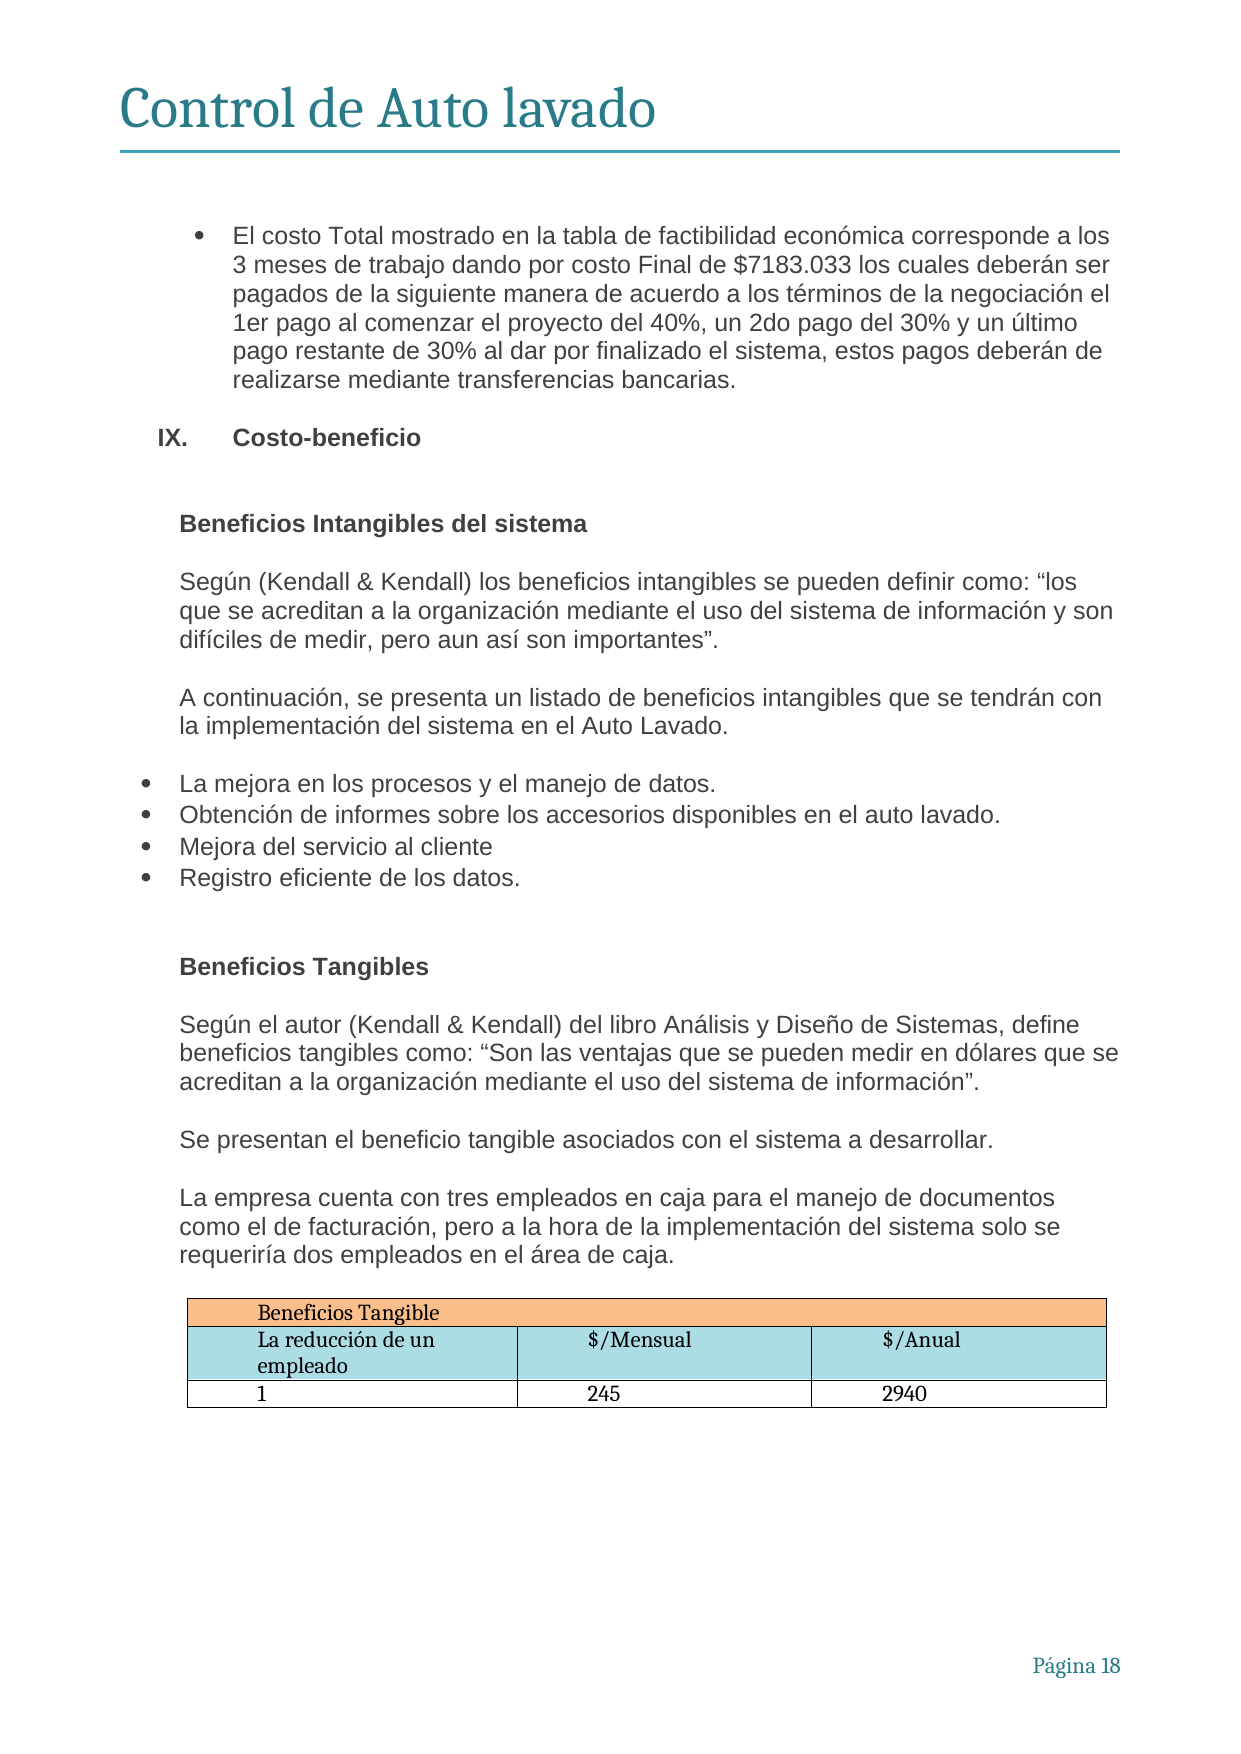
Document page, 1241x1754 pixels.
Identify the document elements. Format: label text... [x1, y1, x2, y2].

table_cell $/Anual [812, 1327, 1106, 1379]
table_cell $/Mensual [518, 1327, 811, 1379]
table_cell La reducción de un empleado [188, 1327, 517, 1379]
list Registro eficiente de los datos. [142, 863, 1120, 891]
table_cell 245 [518, 1381, 811, 1407]
text Beneficios Tangibles [179, 952, 1120, 980]
list Obtención de informes sobre los accesorios disponibles en el auto lavado. [142, 800, 1120, 829]
list Mejora del servicio al cliente [142, 831, 1120, 860]
text Según el autor (Kendall & Kendall) del libro Análisis y Diseño de Sistemas, define beneficios tangibles como: “Son las ventajas que se pueden medir en dólares que se acreditan a la organización mediante el uso del sistema de información”. [179, 1009, 1120, 1096]
list Costo-beneficio [157, 422, 1120, 451]
text Beneficios Intangibles del sistema [179, 480, 1120, 538]
list El costo Total mostrado en la tabla de factibilidad económica corresponde a los 3 meses de trabajo dando por costo Final de $7183.033 los cuales deberán ser pagados de la siguiente manera de acuerdo a los términos de la negociación el 1er pago al comenzar el proyecto del 40%, un 2do pago del 30% y un último pago restante de 30% al dar por finalizado el sistema, estos pagos deberán de realizarse mediante transferencias bancarias. [195, 221, 1120, 394]
table_header Beneficios Tangible [188, 1299, 1106, 1326]
table_cell 2940 [812, 1381, 1106, 1407]
text La empresa cuenta con tres empleados en caja para el manejo de documentos como el de facturación, pero a la hora de la implementación del sistema solo se requeriría dos empleados en el área de caja. [179, 1183, 1120, 1269]
text A continuación, se presenta un listado de beneficios intangibles que se tendrán con la implementación del sistema en el Auto Lavado. [179, 682, 1120, 740]
text Se presentan el beneficio tangible asociados con el sistema a desarrollar. [179, 1125, 1120, 1154]
list La mejora en los procesos y el manejo de datos. [142, 769, 1120, 798]
text Según (Kendall & Kendall) los beneficios intangibles se pueden definir como: “los que se acreditan a la organización mediante el uso del sistema de información y son difíciles de medir, pero aun así son importantes”. [179, 567, 1120, 653]
table_cell 1 [188, 1381, 517, 1407]
